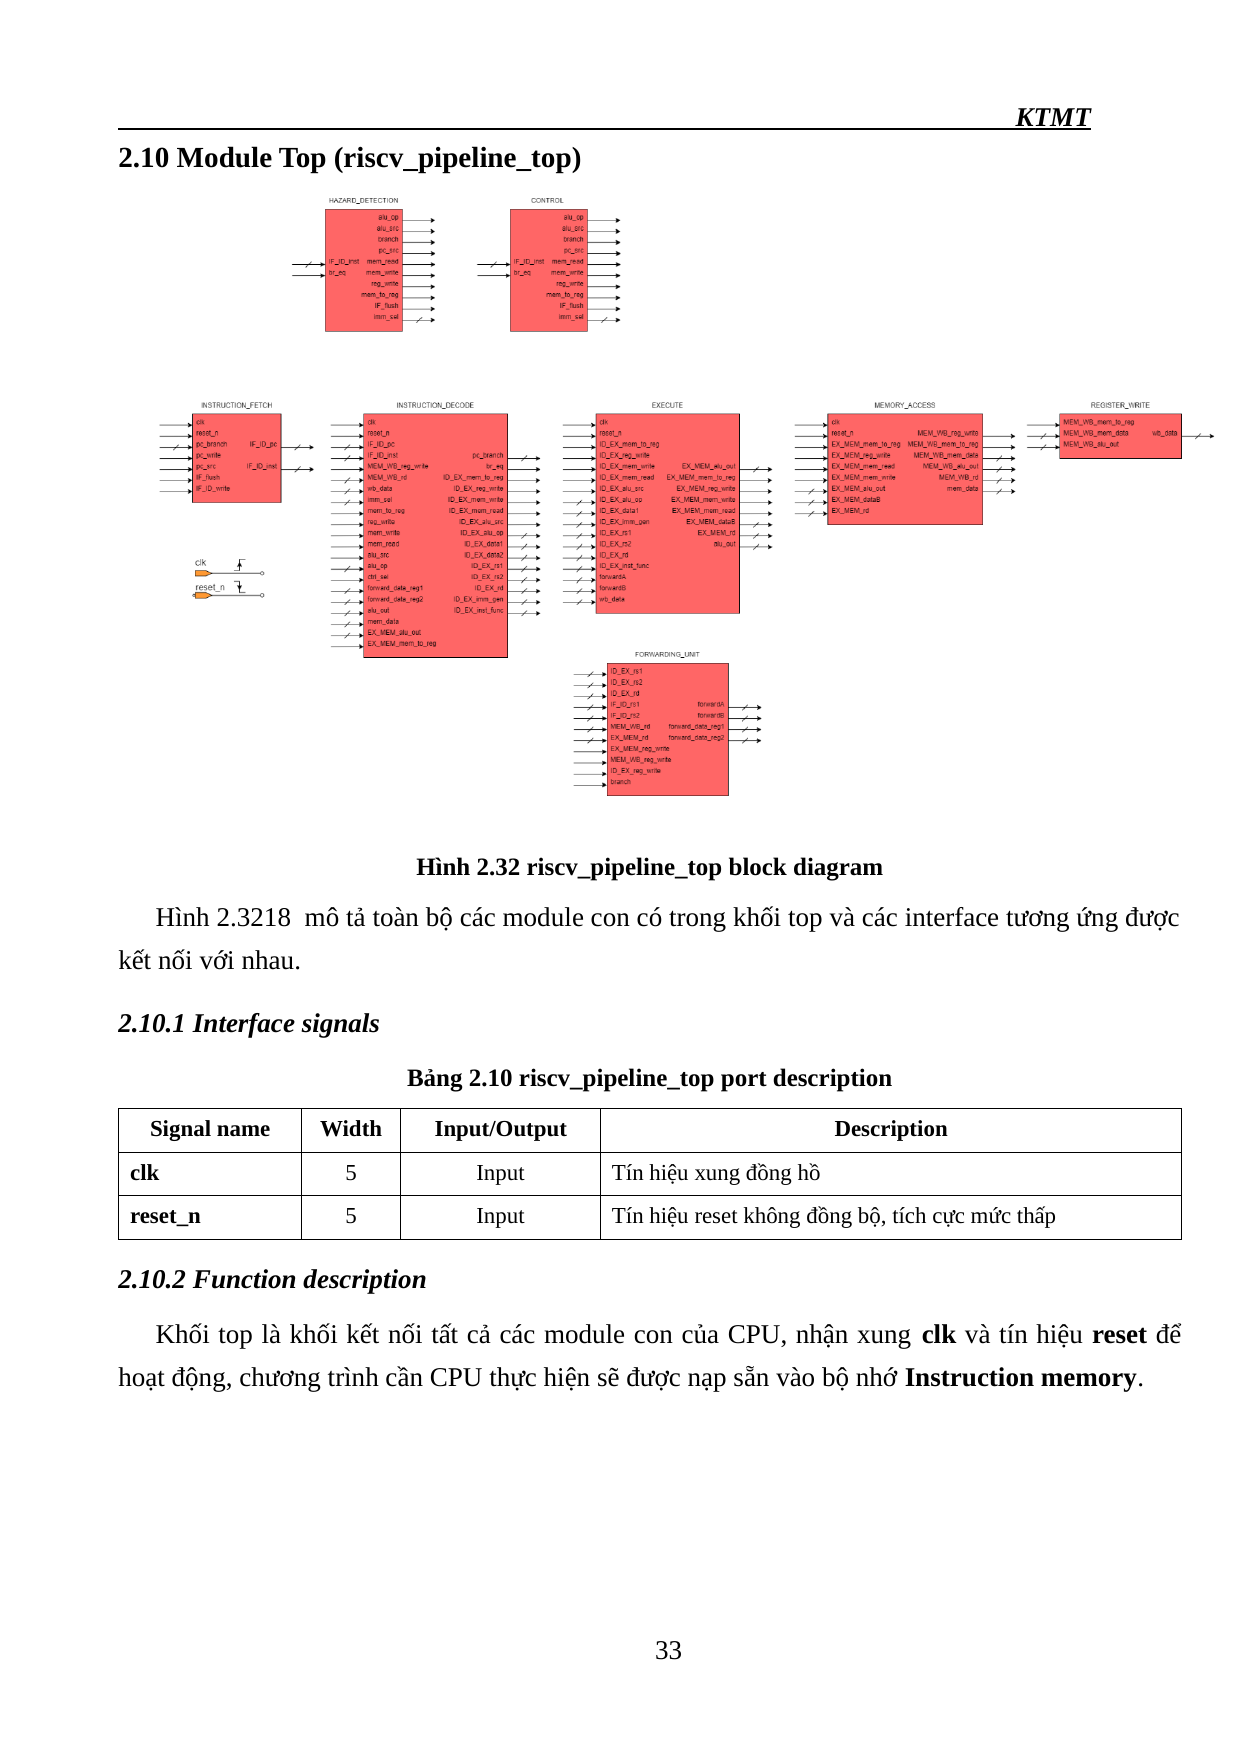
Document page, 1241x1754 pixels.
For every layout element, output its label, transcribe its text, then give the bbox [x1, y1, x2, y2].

subtitle Function description [118, 1260, 1181, 1298]
text Khối top là khối kết nối tất cả các module con của CPU, nhận xung clk và tín hiệu reset để hoạt động, chương trình cần CPU thực hiện sẽ được nạp sẵn vào bộ nhớ Instruction memory. [118, 1315, 1181, 1396]
picture [155, 193, 1219, 796]
table_cell Tín hiệu xung đồng hồ [601, 1153, 1181, 1195]
table_cell Input [401, 1196, 600, 1238]
table_header Signal name [119, 1109, 301, 1152]
table_cell Input [401, 1153, 600, 1195]
table_cell reset_n [119, 1196, 301, 1238]
table_header Width [302, 1109, 400, 1152]
table_cell clk [119, 1153, 301, 1195]
table_header Description [601, 1109, 1181, 1152]
table_header Input/Output [401, 1109, 600, 1152]
text Bảng 2.10 riscv_pipeline_top port description [118, 1058, 1181, 1096]
table_cell 5 [302, 1196, 400, 1238]
table_cell 5 [302, 1153, 400, 1195]
subtitle Module Top (riscv_pipeline_top) [118, 138, 1181, 176]
subtitle Interface signals [118, 1004, 1181, 1041]
table_cell Tín hiệu reset không đồng bộ, tích cực mức thấp [601, 1196, 1181, 1238]
